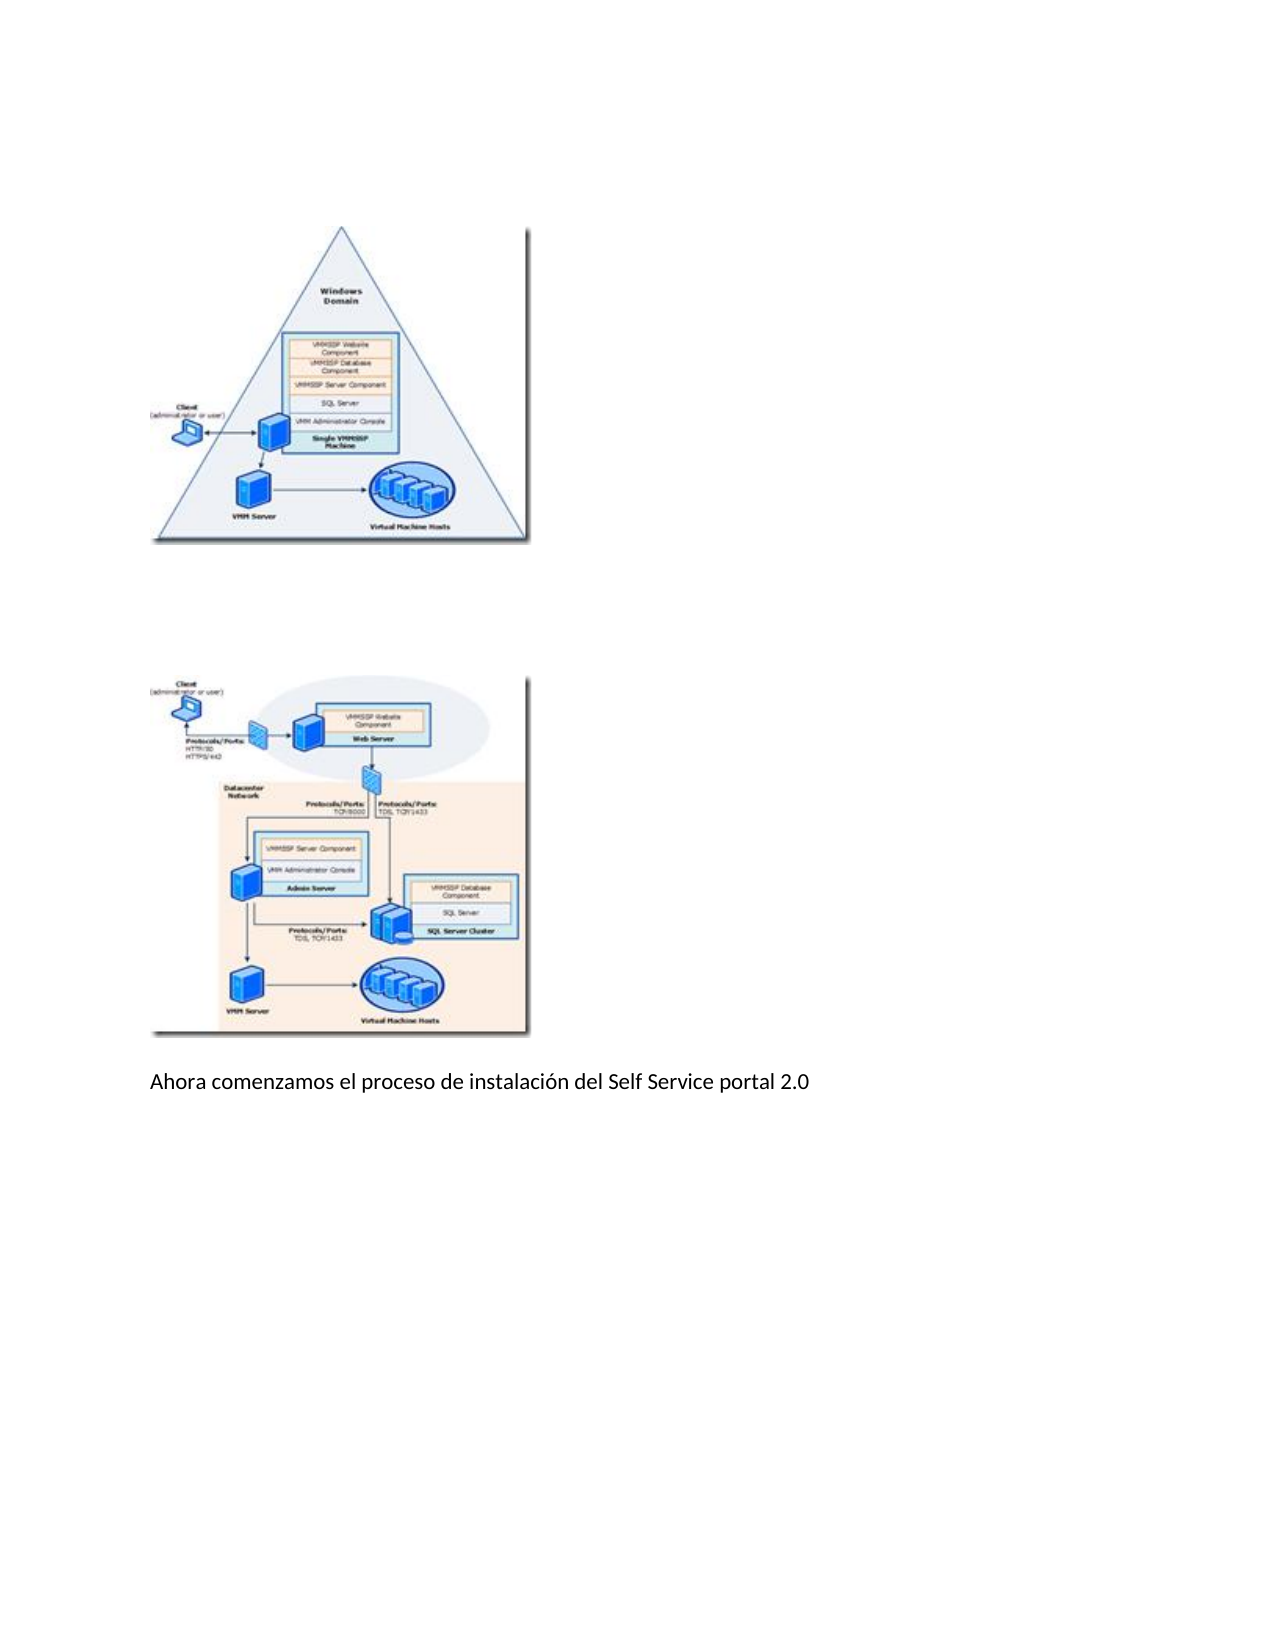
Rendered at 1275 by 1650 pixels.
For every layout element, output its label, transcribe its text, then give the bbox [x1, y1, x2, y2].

picture [150, 675, 532, 1038]
picture [150, 226, 532, 545]
text Ahora comenzamos el proceso de instalación del Self Service portal 2.0 [150, 1067, 1125, 1095]
